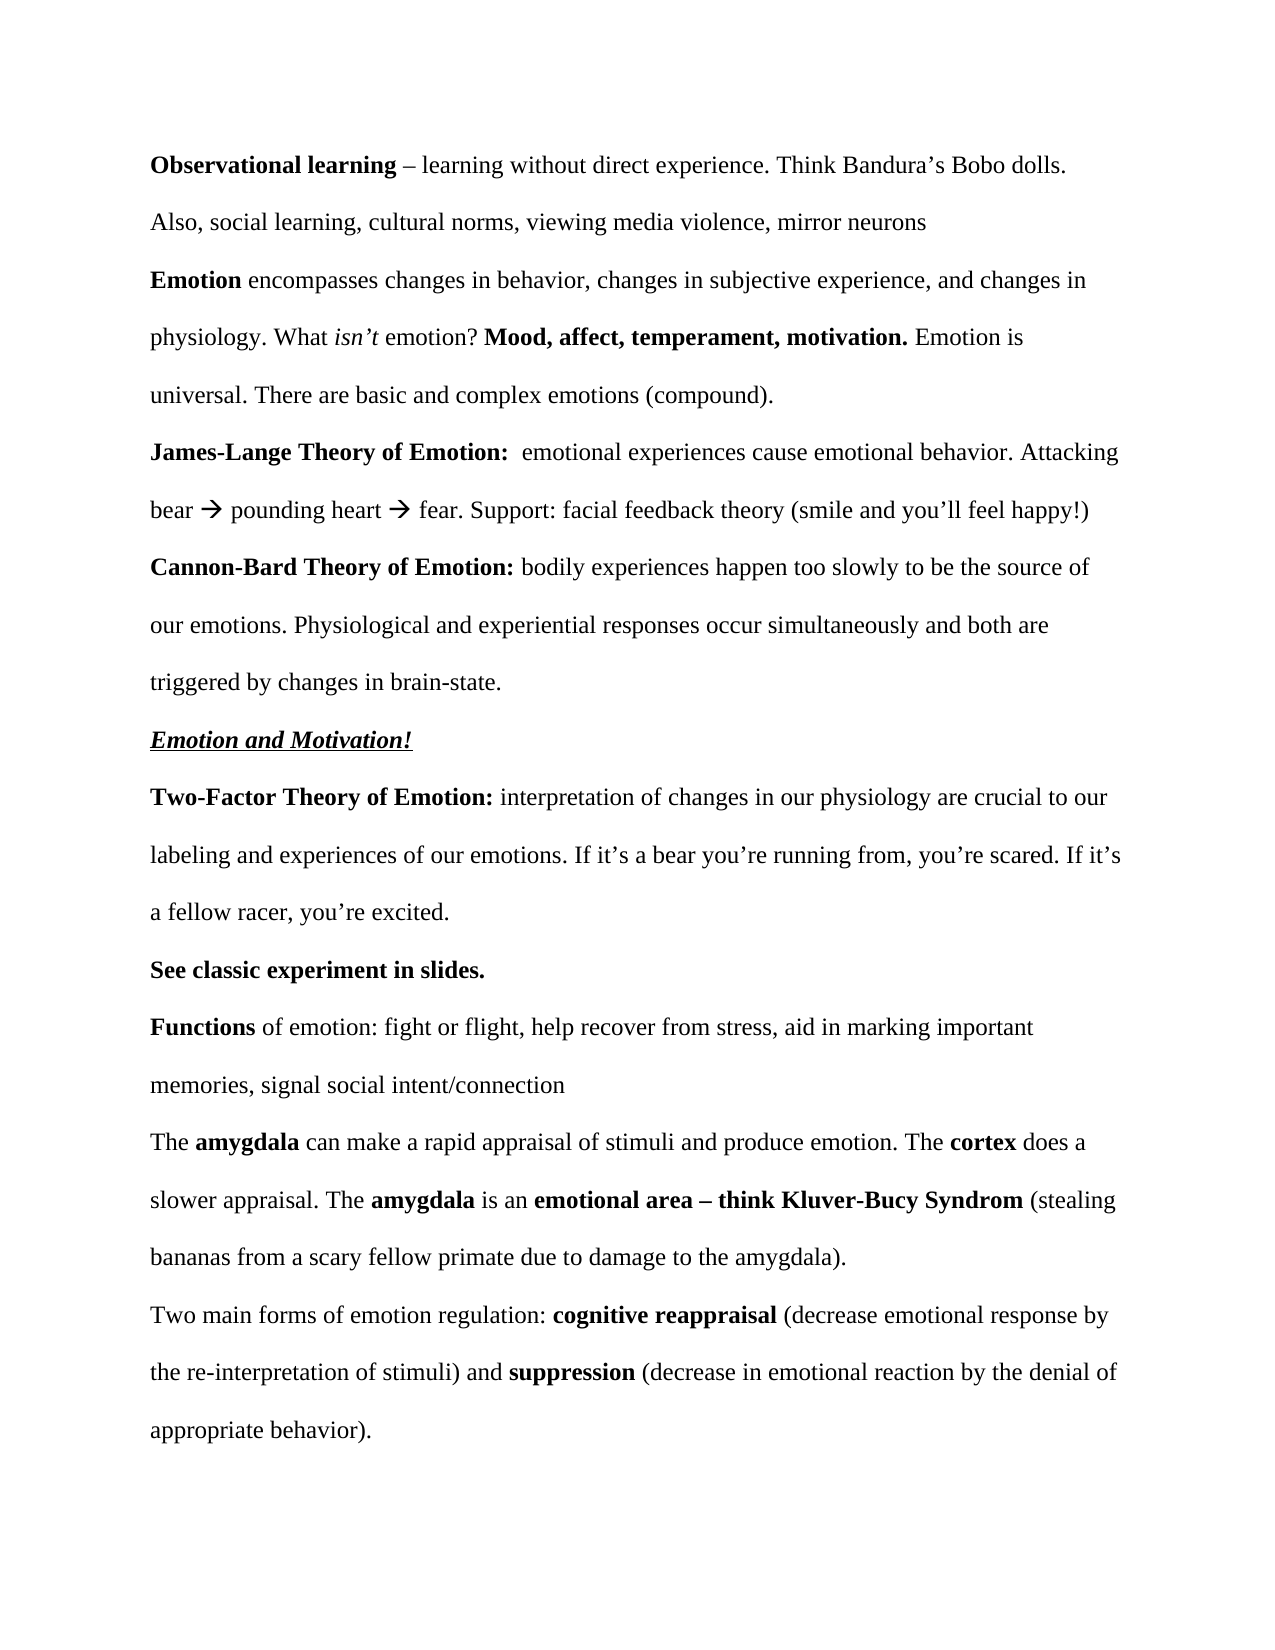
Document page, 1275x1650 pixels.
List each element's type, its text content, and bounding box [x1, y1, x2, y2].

text Observational learning – learning without direct experience. Think Bandura’s Bobo dolls. Also, social learning, cultural norms, viewing media violence, mirror neurons [150, 150, 1125, 236]
text Emotion encompasses changes in behavior, changes in subjective experience, and changes in physiology. What isn’t emotion? Mood, affect, temperament, motivation. Emotion is universal. There are basic and complex emotions (compound). [150, 265, 1125, 409]
text James-Lange Theory of Emotion: emotional experiences cause emotional behavior. Attacking bear pounding heart fear. Support: facial feedback theory (smile and you’ll feel happy!) [150, 437, 1125, 524]
text The amygdala can make a rapid appraisal of stimuli and produce emotion. The cortex does a slower appraisal. The amygdala is an emotional area – think Kluver-Bucy Syndrom (stealing bananas from a scary fellow primate due to damage to the amygdala). [150, 1127, 1125, 1271]
text Functions of emotion: fight or flight, help recover from stress, aid in marking important memories, signal social intent/connection [150, 1012, 1125, 1099]
text See classic experiment in slides. [150, 955, 1125, 984]
text Cannon-Bard Theory of Emotion: bodily experiences happen too slowly to be the source of our emotions. Physiological and experiential responses occur simultaneously and both are triggered by changes in brain-state. [150, 552, 1125, 696]
text Emotion and Motivation! [150, 725, 1125, 754]
text Two main forms of emotion regulation: cognitive reappraisal (decrease emotional response by the re-interpretation of stimuli) and suppression (decrease in emotional reaction by the denial of appropriate behavior). [150, 1300, 1125, 1444]
text Two-Factor Theory of Emotion: interpretation of changes in our physiology are crucial to our labeling and experiences of our emotions. If it’s a bear you’re running from, you’re scared. If it’s a fellow racer, you’re excited. [150, 782, 1125, 926]
